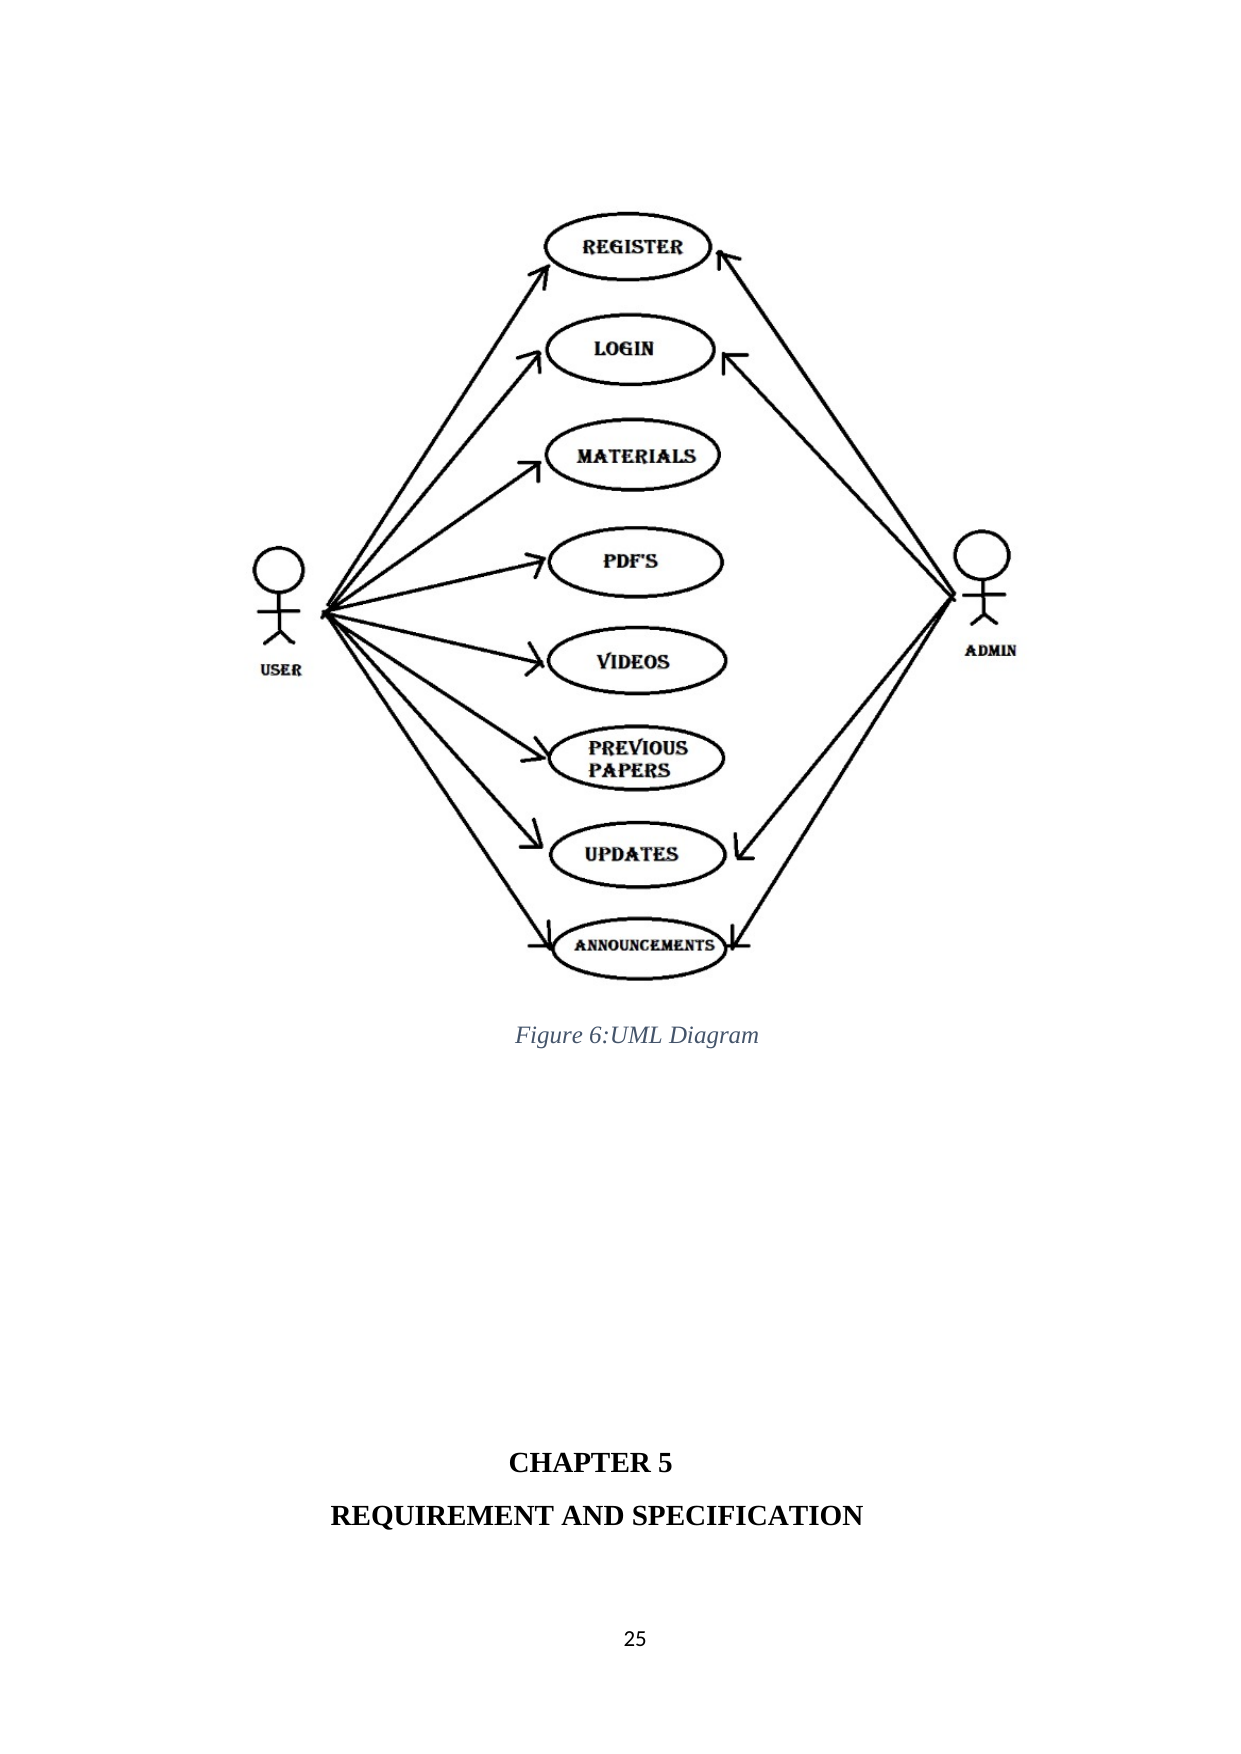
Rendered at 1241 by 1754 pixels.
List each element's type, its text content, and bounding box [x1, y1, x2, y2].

text CHAPTER 5 [177, 1445, 1092, 1478]
text REQUIREMENT AND SPECIFICATION [177, 1498, 1092, 1531]
picture [177, 189, 1241, 990]
text Figure 6:UML Diagram [177, 1020, 1092, 1049]
